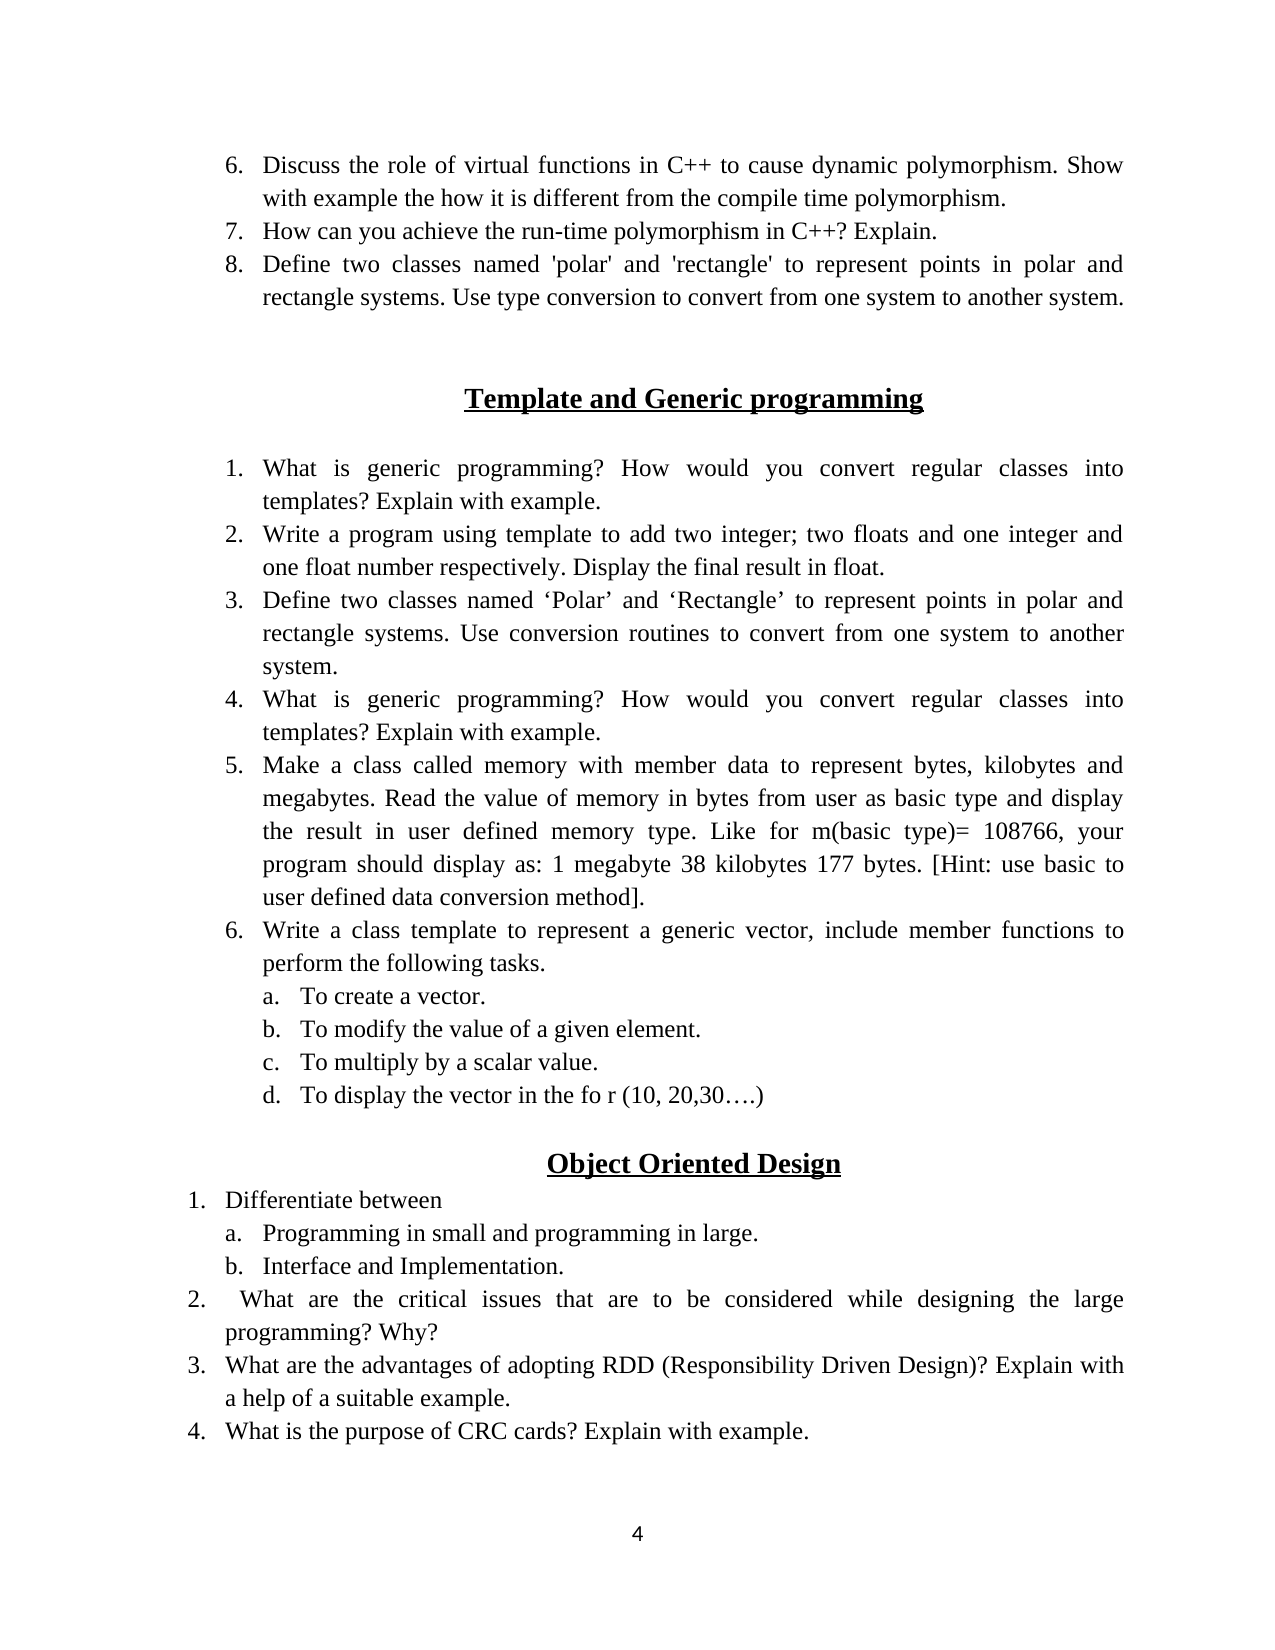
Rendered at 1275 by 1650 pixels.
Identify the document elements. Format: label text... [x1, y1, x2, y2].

list What is the purpose of CRC cards? Explain with example. [187, 1416, 1125, 1444]
list Define two classes named ‘Polar’ and ‘Rectangle’ to represent points in polar and rectangle systems. Use conversion routines to convert from one system to another system. [225, 585, 1125, 679]
list To modify the value of a given element. [262, 1014, 1125, 1043]
list What are the advantages of adopting RDD (Responsibility Driven Design)? Explain with a help of a suitable example. [187, 1350, 1125, 1412]
list How can you achieve the run-time polymorphism in C++? Explain. [225, 216, 1125, 245]
list Write a program using template to add two integer; two floats and one integer and one float number respectively. Display the final result in float. [225, 519, 1125, 581]
list Define two classes named 'polar' and 'rectangle' to represent points in polar and rectangle systems. Use type conversion to convert from one system to another system. [225, 249, 1125, 311]
list Differentiate between [187, 1185, 1125, 1213]
list To multiply by a scalar value. [262, 1047, 1125, 1076]
list Discuss the role of virtual functions in C++ to cause dynamic polymorphism. Show with example the how it is different from the compile time polymorphism. [225, 150, 1125, 212]
list Interface and Implementation. [225, 1251, 1125, 1279]
list To display the vector in the fo r (10, 20,30….) [262, 1080, 1125, 1109]
list What is generic programming? How would you convert regular classes into templates? Explain with example. [225, 684, 1125, 746]
list What is generic programming? How would you convert regular classes into templates? Explain with example. [225, 453, 1125, 514]
list Object Oriented Design [262, 1146, 1125, 1180]
list Make a class called memory with member data to represent bytes, kilobytes and megabytes. Read the value of memory in bytes from user as basic type and display the result in user defined memory type. Like for m(basic type)= 108766, your program should display as: 1 megabyte 38 kilobytes 177 bytes. [Hint: use basic to user defined data conversion method]. [225, 750, 1125, 911]
list To create a vector. [262, 981, 1125, 1010]
list Write a class template to represent a generic vector, include member functions to perform the following tasks. [225, 915, 1125, 977]
list What are the critical issues that are to be considered while designing the large programming? Why? [187, 1284, 1125, 1346]
list Programming in small and programming in large. [225, 1218, 1125, 1246]
list Template and Generic programming [262, 381, 1125, 415]
